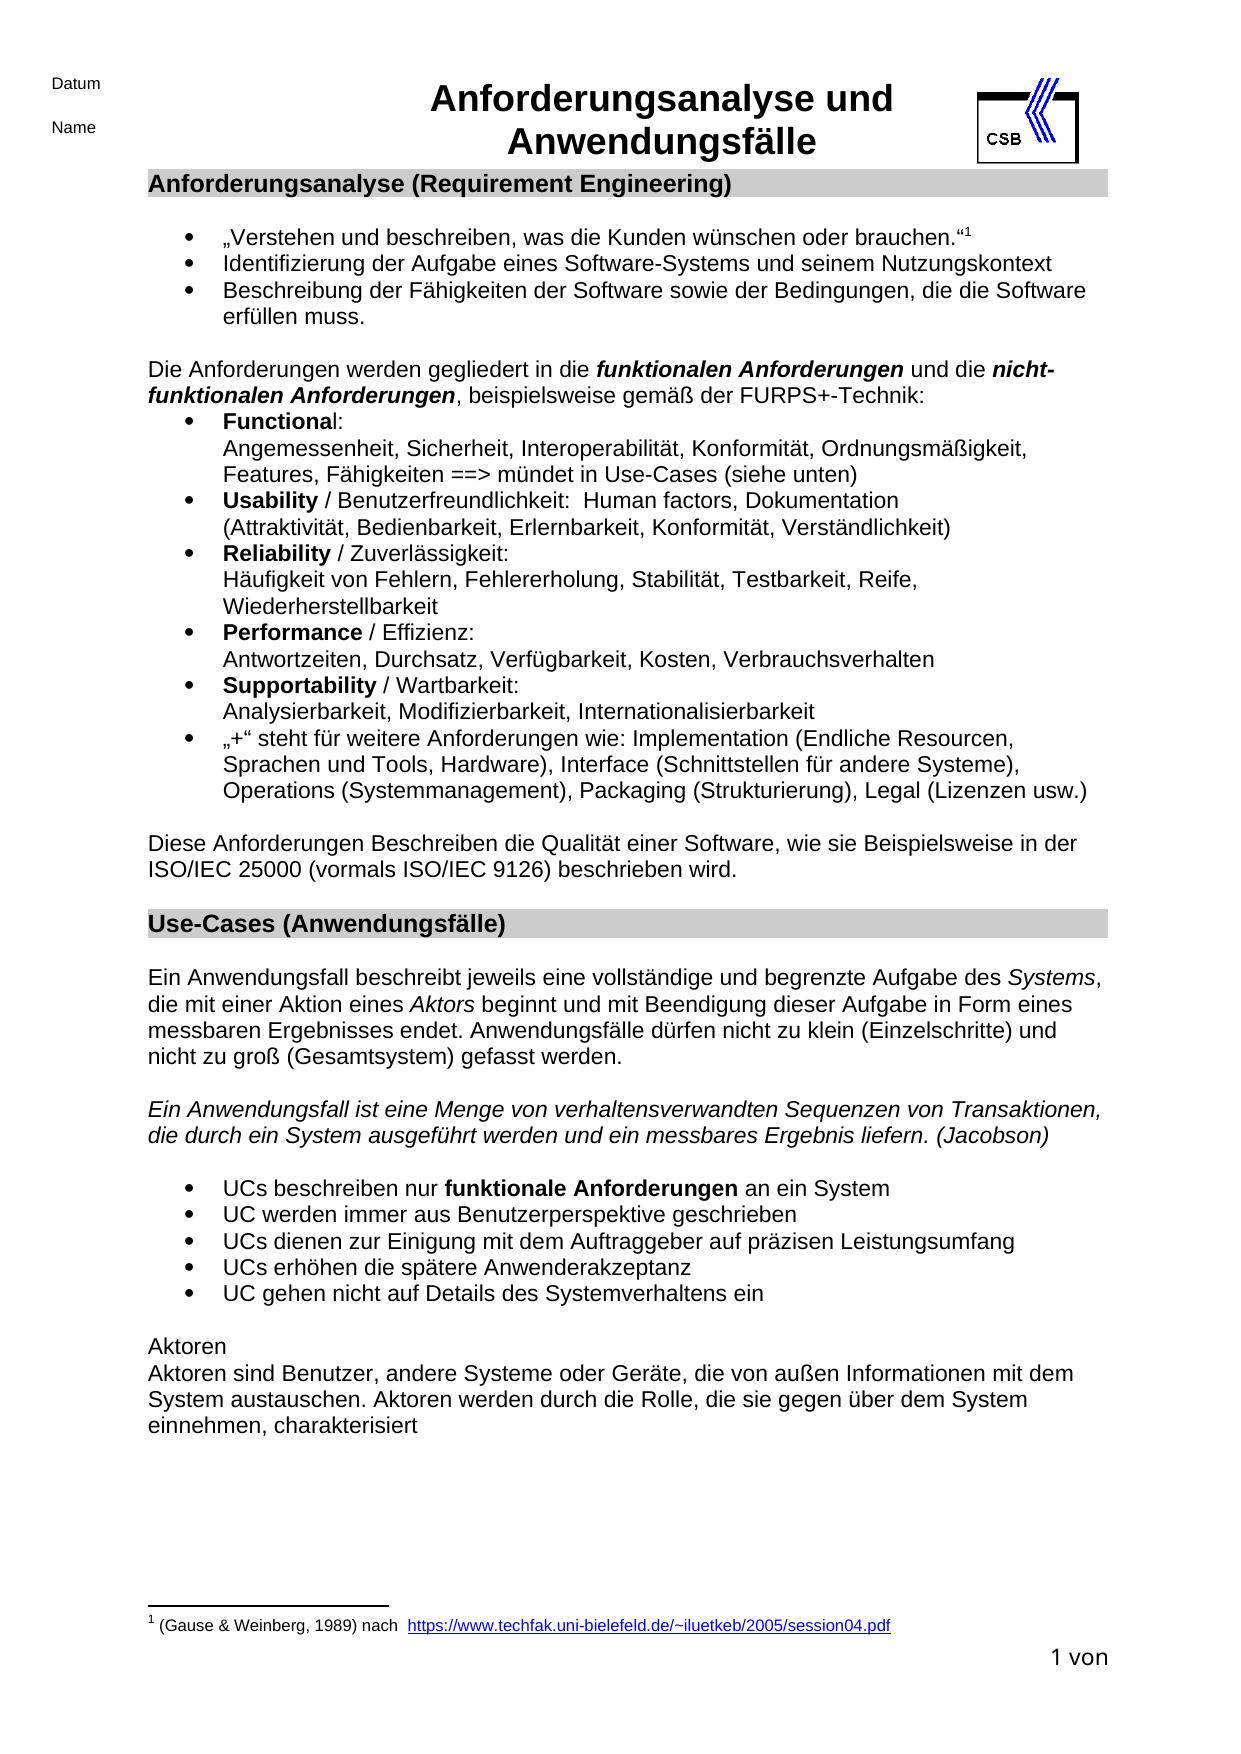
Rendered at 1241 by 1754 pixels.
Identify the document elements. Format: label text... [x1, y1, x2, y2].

list UC gehen nicht auf Details des Systemverhaltens ein [185, 1280, 1108, 1307]
list Identifizierung der Aufgabe eines Software-Systems und seinem Nutzungskontext [185, 250, 1108, 277]
text Anforderungsanalyse (Requirement Engineering) [148, 169, 1108, 197]
list Beschreibung der Fähigkeiten der Software sowie der Bedingungen, die die Software erfüllen muss. [185, 277, 1108, 329]
list UCs beschreiben nur funktionale Anforderungen an ein System [185, 1175, 1108, 1201]
text Diese Anforderungen Beschreiben die Qualität einer Software, wie sie Beispielsweise in der ISO/IEC 25000 (vormals ISO/IEC 9126) beschrieben wird. [148, 830, 1108, 883]
list „Verstehen und beschreiben, was die Kunden wünschen oder brauchen.“ [185, 224, 1108, 250]
text Die Anforderungen werden gegliedert in die funktionalen Anforderungen und die nicht-funktionalen Anforderungen, beispielsweise gemäß der FURPS+-Technik: [148, 356, 1108, 408]
list UCs erhöhen die spätere Anwenderakzeptanz [185, 1254, 1108, 1280]
list „+“ steht für weitere Anforderungen wie: Implementation (Endliche Resourcen, Sprachen und Tools, Hardware), Interface (Schnittstellen für andere Systeme), Operations (Systemmanagement), Packaging (Strukturierung), Legal (Lizenzen usw.) [185, 724, 1108, 804]
list UC werden immer aus Benutzerperspektive geschrieben [185, 1201, 1108, 1228]
text Ein Anwendungsfall beschreibt jeweils eine vollständige und begrenzte Aufgabe des Systems, die mit einer Aktion eines Aktors beginnt und mit Beendigung dieser Aufgabe in Form eines messbaren Ergebnisses endet. Anwendungsfälle dürfen nicht zu klein (Einzelschritte) und nicht zu groß (Gesamtsystem) gefasst werden. [148, 964, 1108, 1069]
list Usability / Benutzerfreundlichkeit: Human factors, Dokumentation (Attraktivität, Bedienbarkeit, Erlernbarkeit, Konformität, Verständlichkeit) [185, 487, 1108, 540]
list Supportability / Wartbarkeit: Analysierbarkeit, Modifizierbarkeit, Internationalisierbarkeit [185, 672, 1108, 724]
text Use-Cases (Anwendungsfälle) [148, 909, 1108, 938]
text Aktoren [148, 1333, 1108, 1359]
text Ein Anwendungsfall ist eine Menge von verhaltensverwandten Sequenzen von Transaktionen, die durch ein System ausgeführt werden und ein messbares Ergebnis liefern. (Jacobson) [148, 1096, 1108, 1149]
text Aktoren sind Benutzer, andere Systeme oder Geräte, die von außen Informationen mit dem System austauschen. Aktoren werden durch die Rolle, die sie gegen über dem System einnehmen, charakterisiert [148, 1359, 1108, 1438]
list UCs dienen zur Einigung mit dem Auftraggeber auf präzisen Leistungsumfang [185, 1228, 1108, 1254]
list Reliability / Zuverlässigkeit: Häufigkeit von Fehlern, Fehlererholung, Stabilität, Testbarkeit, Reife, Wiederherstellbarkeit [185, 540, 1108, 619]
list Functional: Angemessenheit, Sicherheit, Interoperabilität, Konformität, Ordnungsmäßigkeit, Features, Fähigkeiten ==> mündet in Use-Cases (siehe unten) [185, 408, 1108, 487]
list Performance / Effizienz: Antwortzeiten, Durchsatz, Verfügbarkeit, Kosten, Verbrauchsverhalten [185, 619, 1108, 672]
picture [977, 74, 1080, 164]
